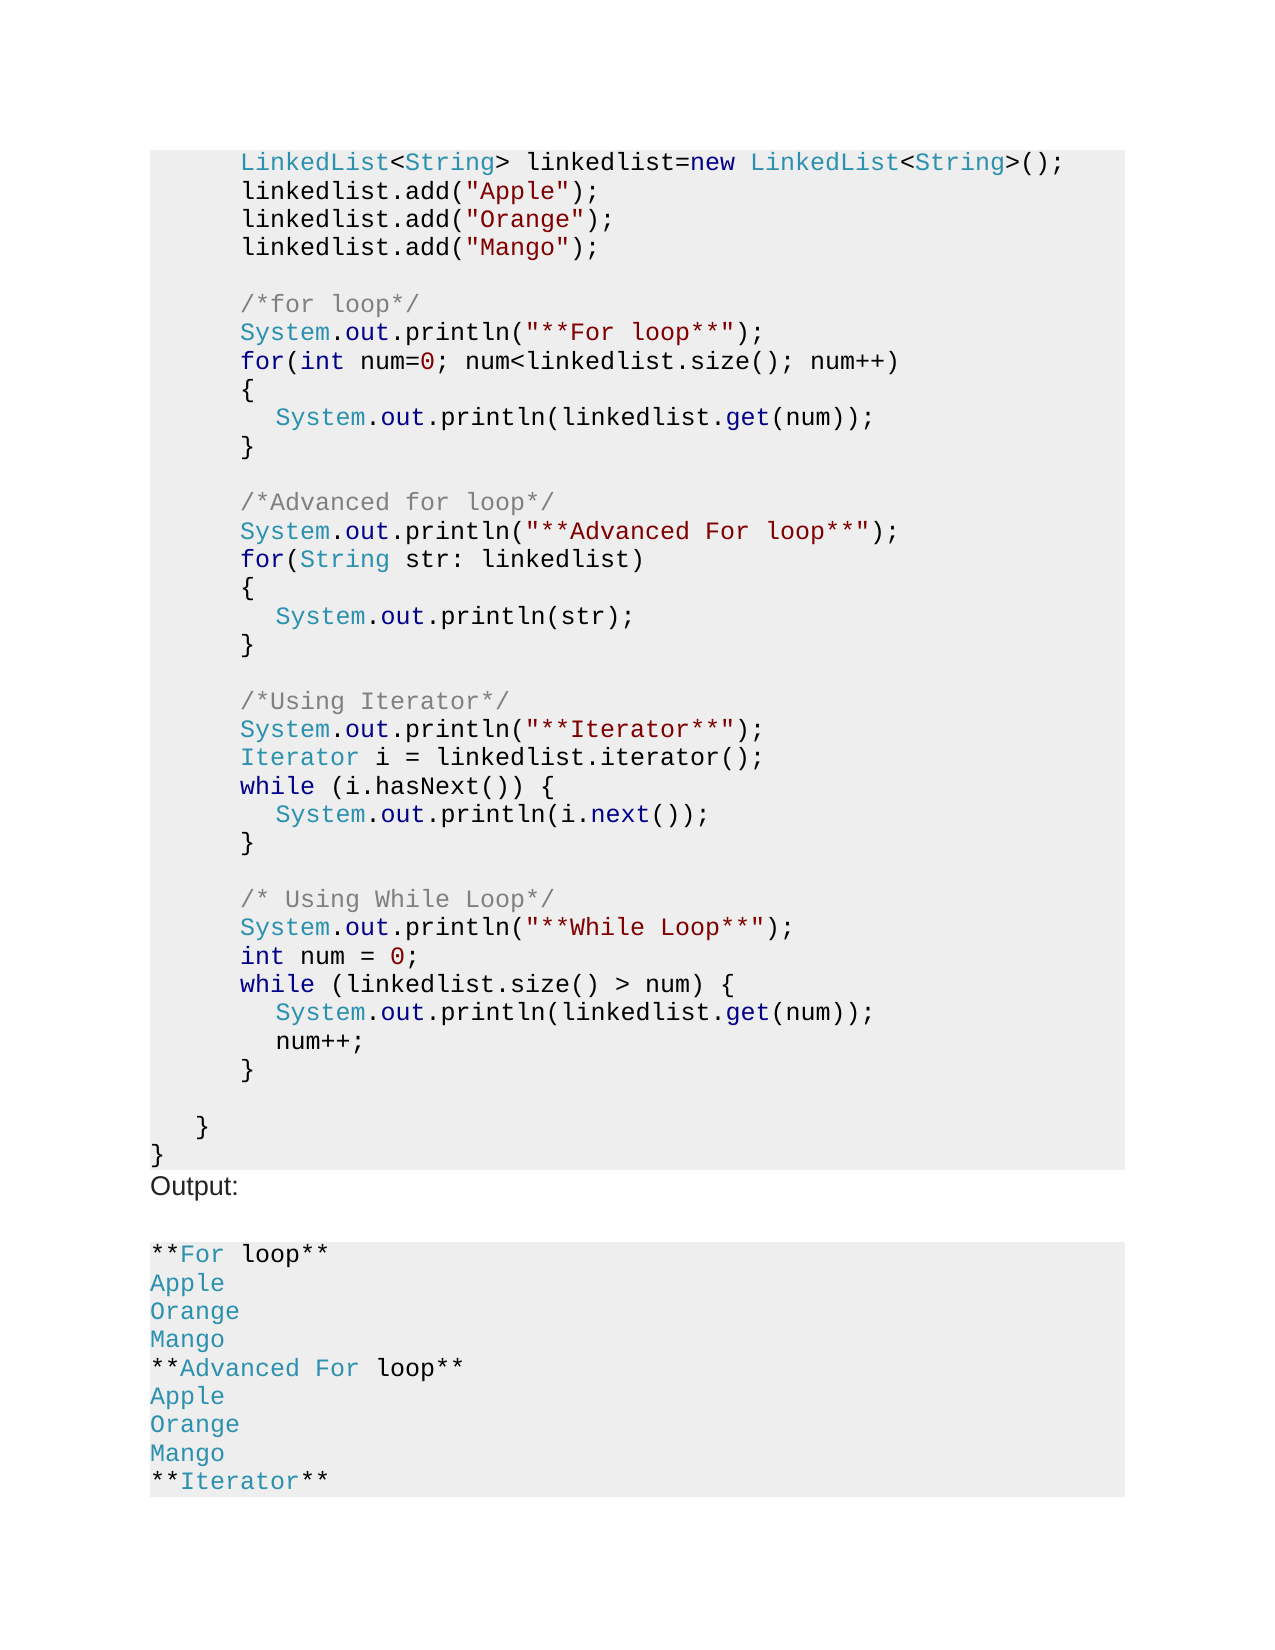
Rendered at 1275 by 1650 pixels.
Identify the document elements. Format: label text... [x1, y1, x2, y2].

text System.out.println("**Iterator**"); [150, 717, 1125, 745]
text while (i.hasNext()) { [150, 773, 1125, 802]
text /*for loop*/ [150, 292, 1125, 320]
text System.out.println("**Advanced For loop**"); [150, 518, 1125, 547]
text LinkedList<String> linkedlist=new LinkedList<String>(); [150, 150, 1125, 178]
text Output: [150, 1170, 1125, 1201]
text Iterator i = linkedlist.iterator(); [150, 745, 1125, 773]
text System.out.println("**For loop**"); [150, 320, 1125, 348]
text } [150, 830, 1125, 858]
text while (linkedlist.size() > num) { [150, 972, 1125, 1000]
text Apple [150, 1270, 1125, 1298]
text Apple [150, 1383, 1125, 1412]
text System.out.println(str); [150, 603, 1125, 632]
text } [150, 1142, 1125, 1170]
text /*Using Iterator*/ [150, 688, 1125, 717]
text } [150, 433, 1125, 462]
text System.out.println(i.next()); [150, 802, 1125, 830]
text linkedlist.add("Mango"); [150, 235, 1125, 263]
text Mango [150, 1440, 1125, 1468]
text Mango [150, 1327, 1125, 1355]
text linkedlist.add("Orange"); [150, 207, 1125, 235]
text } [150, 632, 1125, 660]
text System.out.println("**While Loop**"); [150, 915, 1125, 943]
text /*Advanced for loop*/ [150, 490, 1125, 518]
text **Iterator** [150, 1468, 1125, 1497]
text for(String str: linkedlist) [150, 547, 1125, 575]
text { [150, 377, 1125, 405]
text System.out.println(linkedlist.get(num)); [150, 1000, 1125, 1028]
text for(int num=0; num<linkedlist.size(); num++) [150, 348, 1125, 377]
text **Advanced For loop** [150, 1355, 1125, 1383]
text } [150, 1113, 1125, 1142]
text int num = 0; [150, 943, 1125, 972]
text } [150, 1057, 1125, 1085]
text System.out.println(linkedlist.get(num)); [150, 405, 1125, 433]
text /* Using While Loop*/ [150, 887, 1125, 915]
text **For loop** [150, 1242, 1125, 1270]
text { [150, 575, 1125, 603]
text Orange [150, 1412, 1125, 1440]
text num++; [150, 1028, 1125, 1057]
text Orange [150, 1298, 1125, 1327]
text linkedlist.add("Apple"); [150, 178, 1125, 207]
